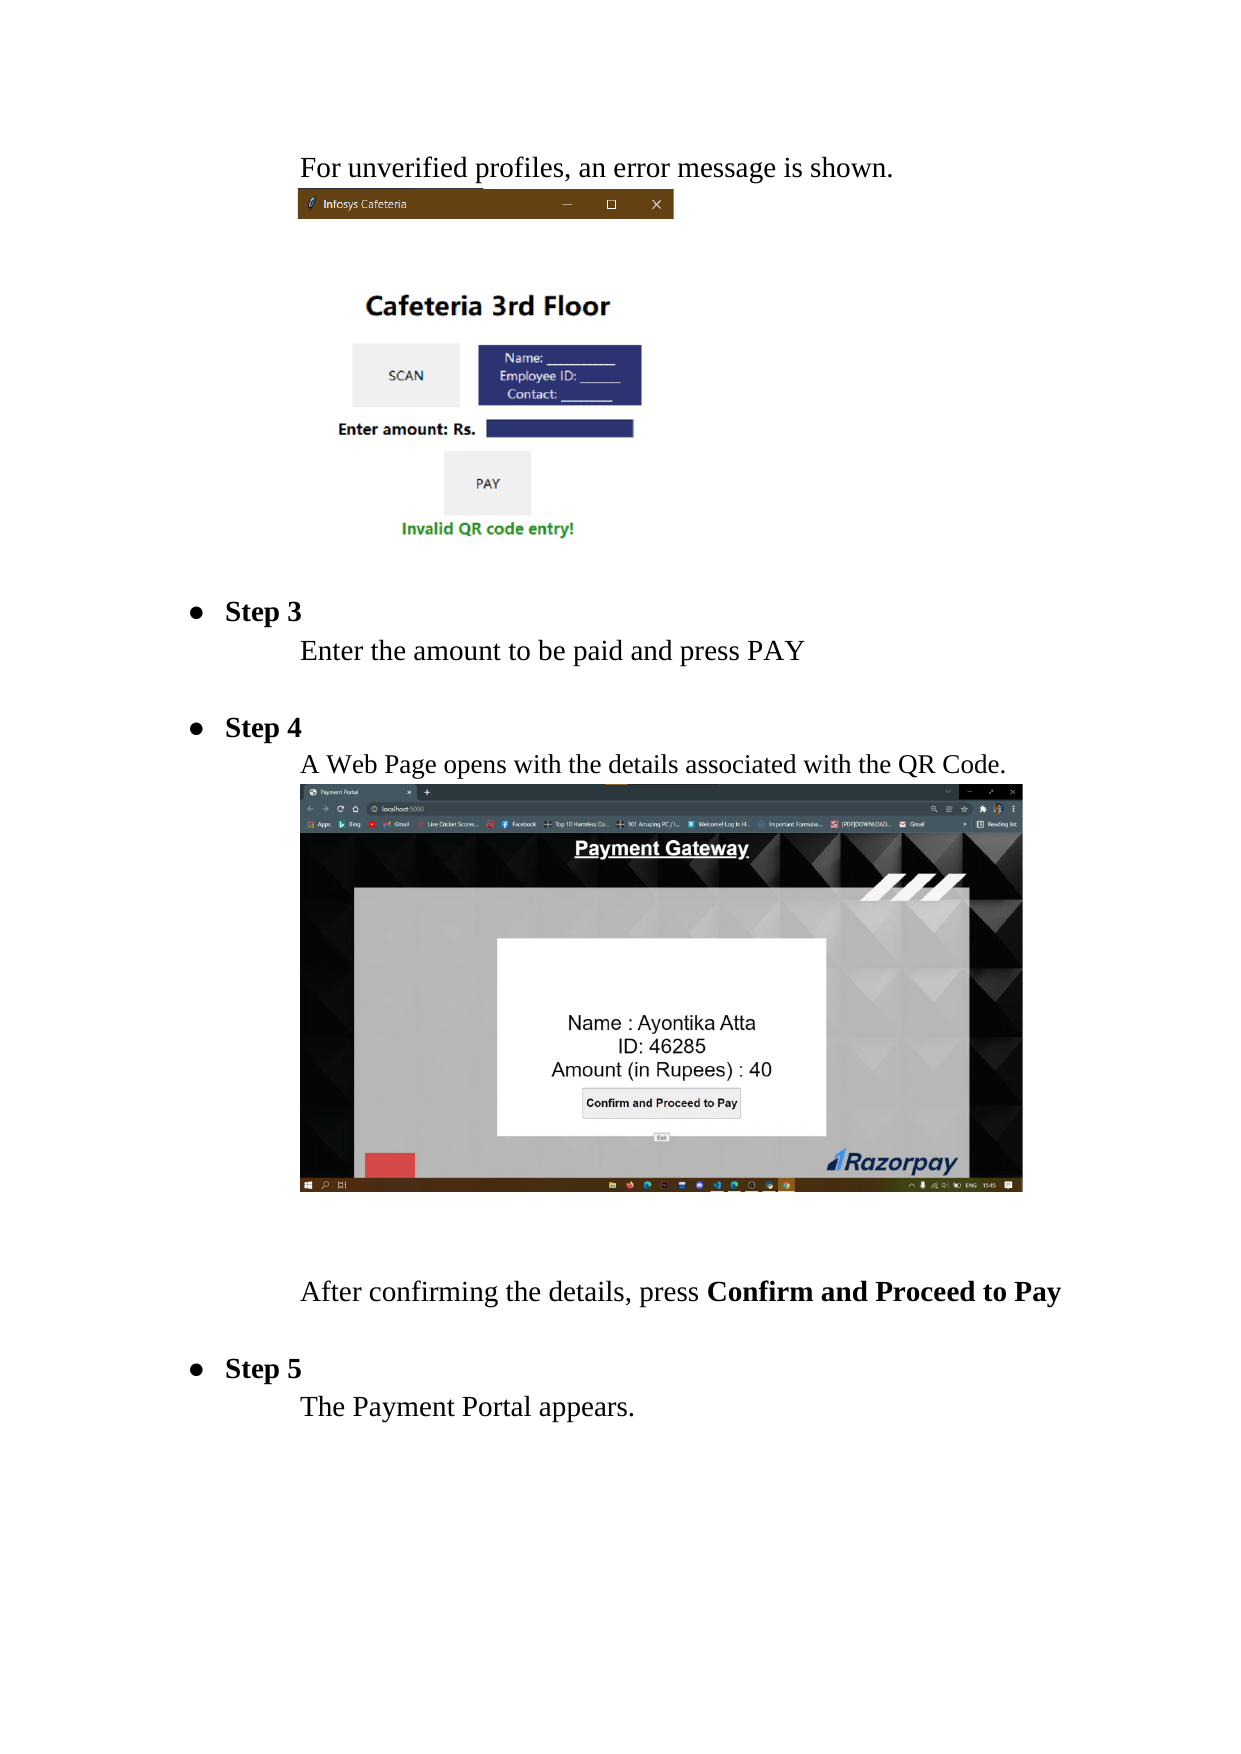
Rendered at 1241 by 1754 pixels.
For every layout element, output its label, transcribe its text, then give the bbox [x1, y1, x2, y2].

text The Payment Portal appears. [300, 1389, 1090, 1423]
picture [300, 784, 1023, 1192]
text A Web Page opens with the details associated with the QR Code. [225, 749, 1090, 780]
list Step 4 [187, 710, 1090, 744]
text After confirming the details, press Confirm and Proceed to Pay [225, 1274, 1090, 1307]
picture [297, 188, 674, 584]
text Enter the amount to be paid and press PAY [225, 633, 1090, 667]
list Step 5 [187, 1351, 1090, 1384]
list Step 3 [187, 594, 1090, 628]
